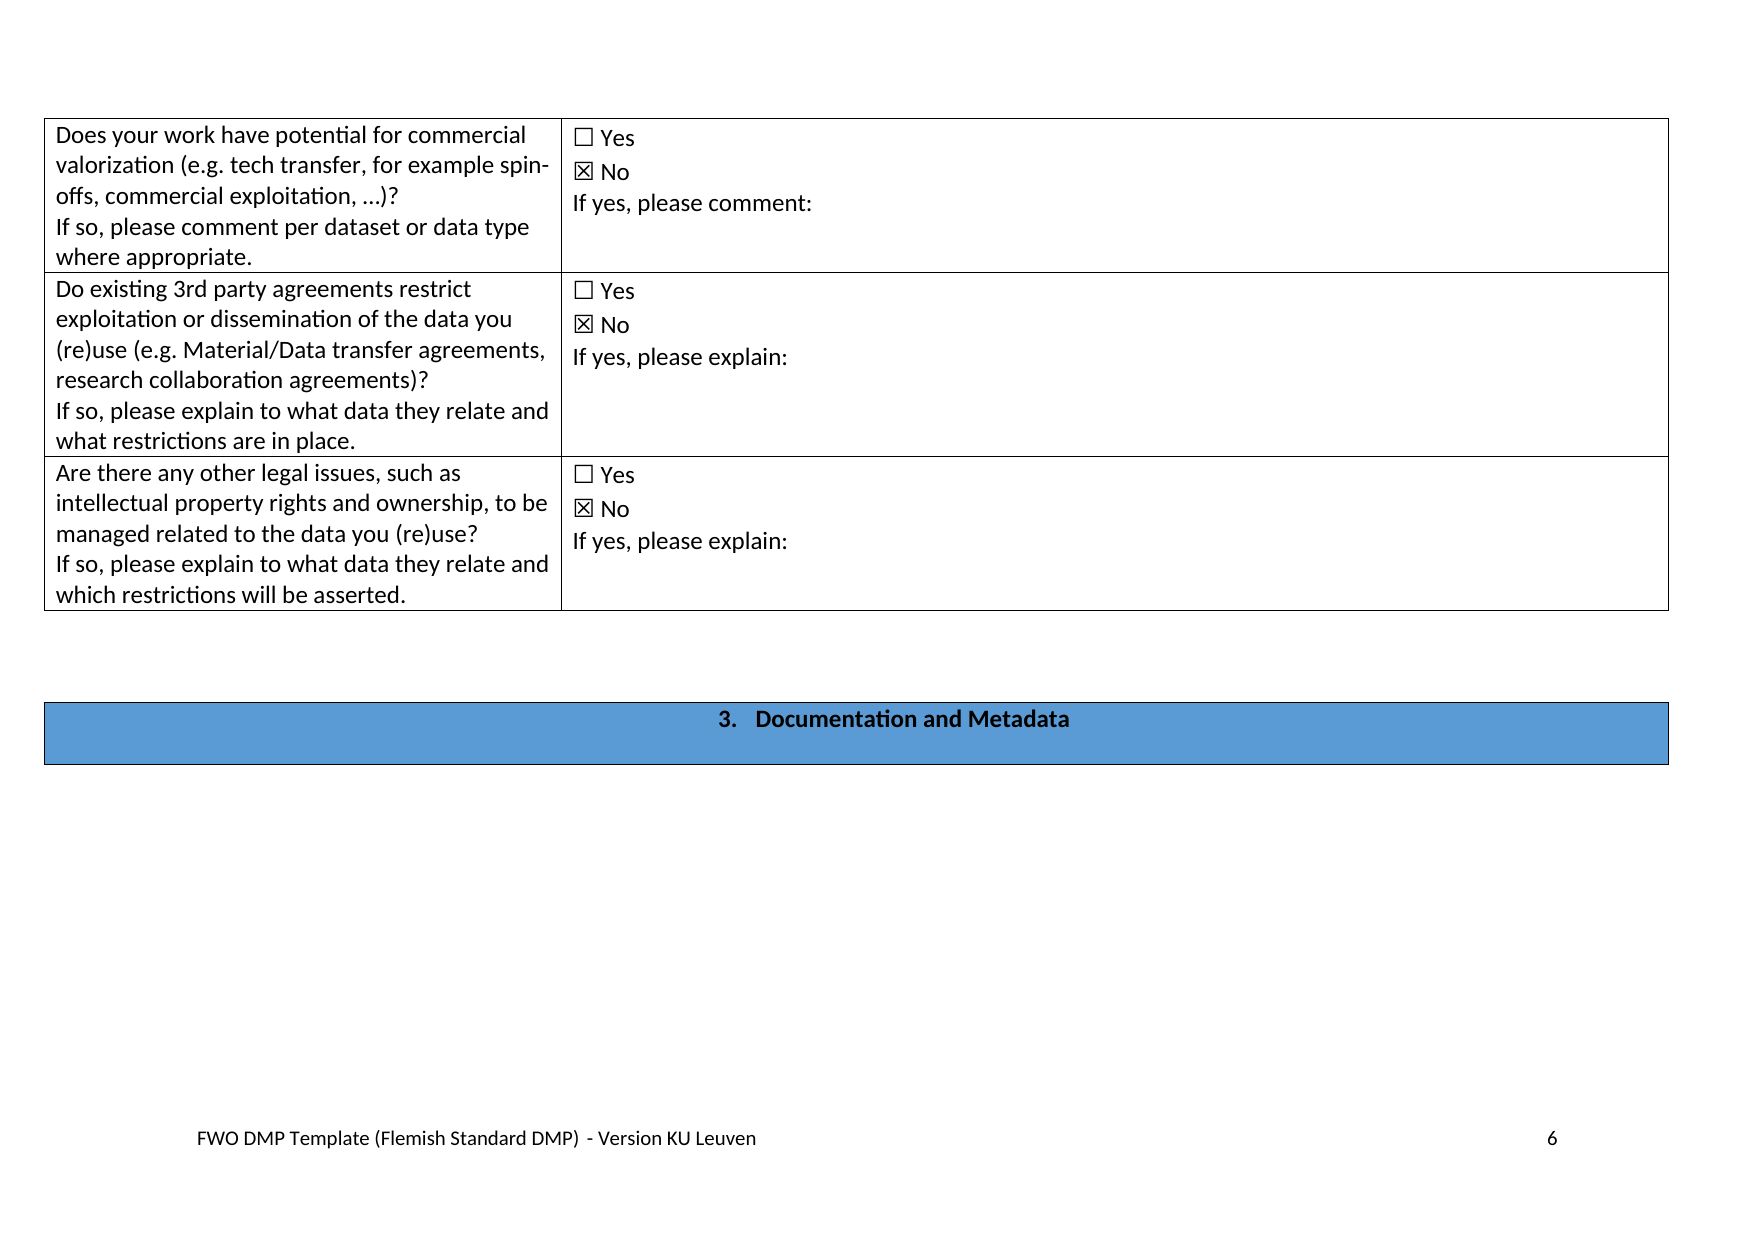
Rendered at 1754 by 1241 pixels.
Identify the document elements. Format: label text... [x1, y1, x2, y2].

table_cell Yes No If yes, please comment: [562, 119, 1668, 272]
table_header Documentation and Metadata [45, 703, 1668, 764]
table_cell Do existing 3rd party agreements restrict exploitation or dissemination of the data you (re)use (e.g. Material/Data transfer agreements, research collaboration agreements)? If so, please explain to what data they relate and what restrictions are in place. [45, 273, 561, 456]
table_cell Yes No If yes, please explain: [562, 457, 1668, 609]
table_cell Does your work have potential for commercial valorization (e.g. tech transfer, for example spin-offs, commercial exploitation, …)? If so, please comment per dataset or data type where appropriate. [45, 119, 561, 272]
table_cell Are there any other legal issues, such as intellectual property rights and ownership, to be managed related to the data you (re)use? If so, please explain to what data they relate and which restrictions will be asserted. [45, 457, 561, 609]
table_cell Yes No If yes, please explain: [562, 273, 1668, 456]
